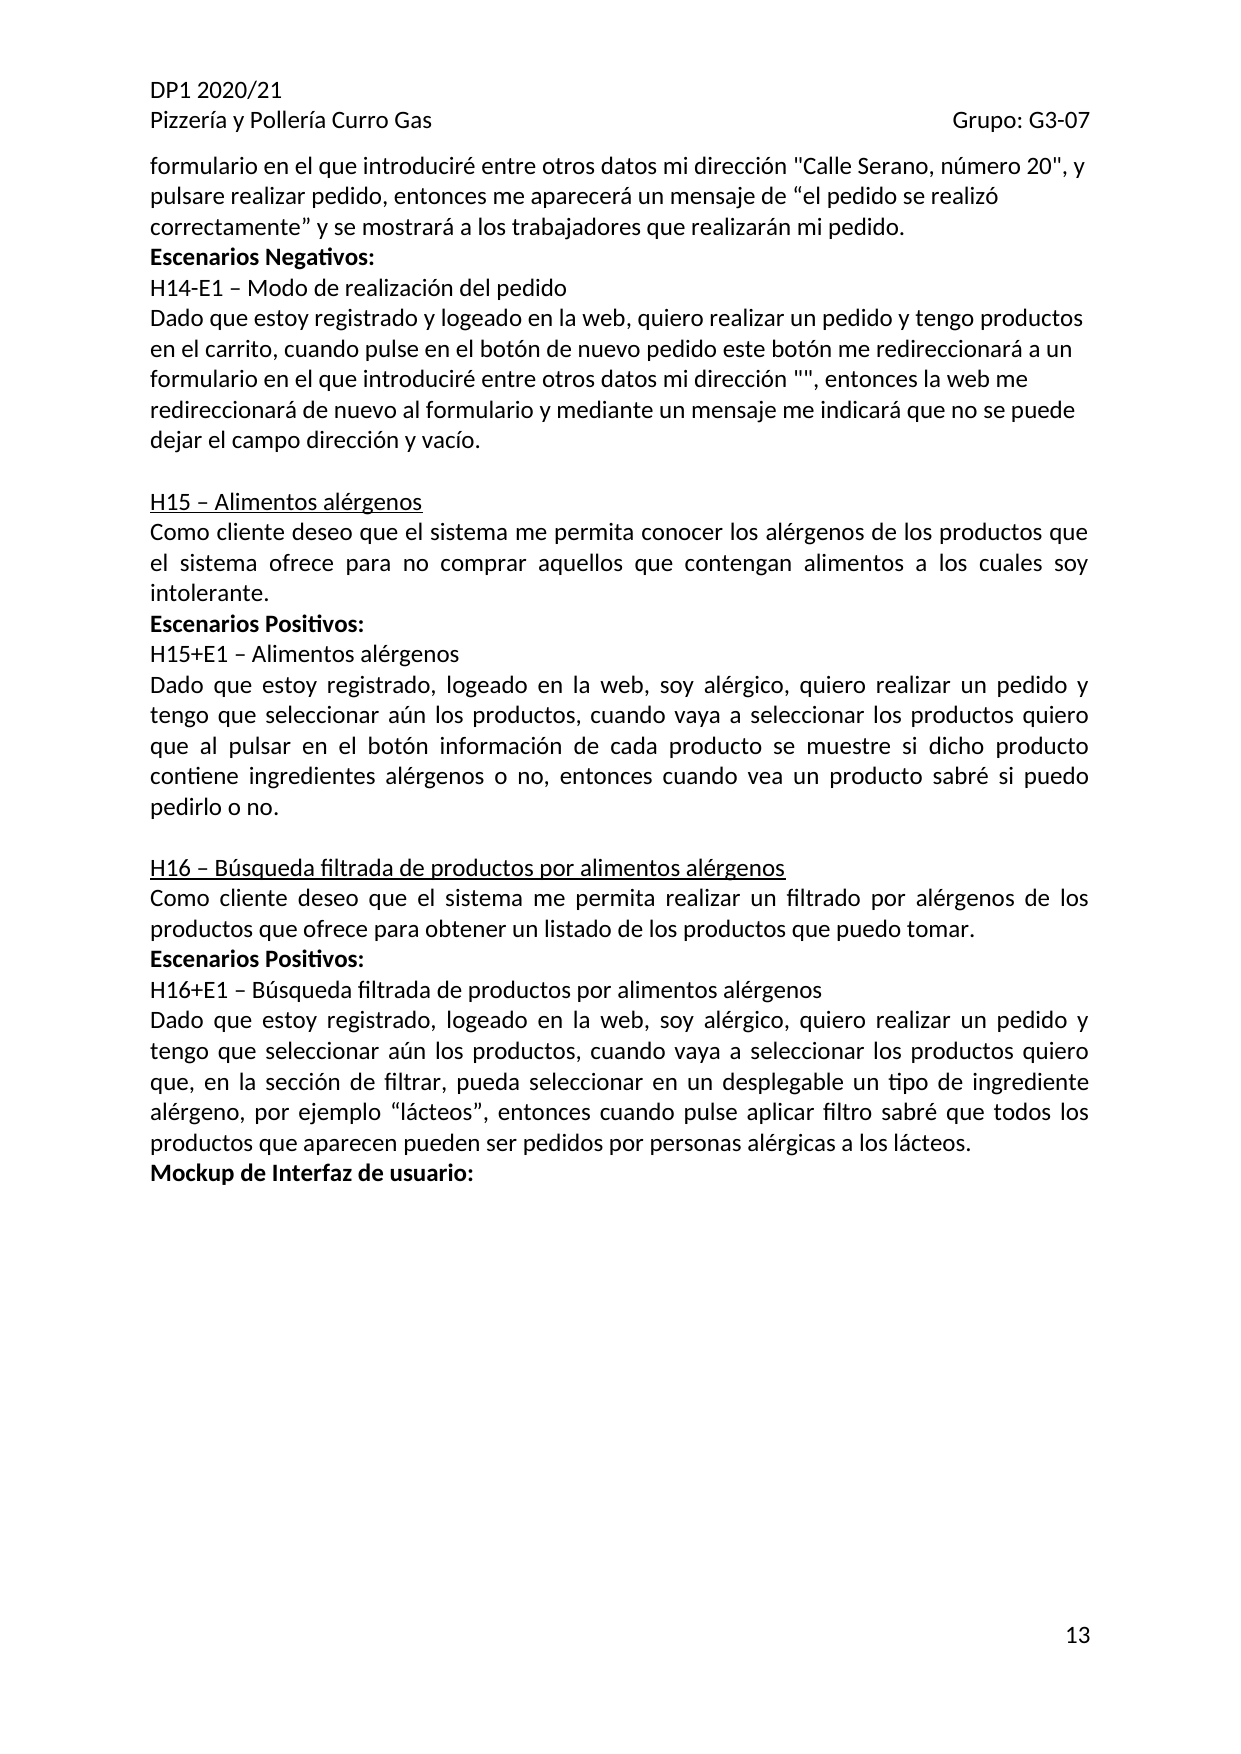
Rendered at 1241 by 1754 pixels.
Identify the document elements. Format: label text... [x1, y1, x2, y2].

text Escenarios Positivos: [150, 943, 1090, 974]
text Dado que estoy registrado, logeado en la web, soy alérgico, quiero realizar un pedido y tengo que seleccionar aún los productos, cuando vaya a seleccionar los productos quiero que al pulsar en el botón información de cada producto se muestre si dicho producto contiene ingredientes alérgenos o no, entonces cuando vea un producto sabré si puedo pedirlo o no. [150, 669, 1090, 821]
text H15+E1 – Alimentos alérgenos [150, 638, 1090, 669]
text H16 – Búsqueda filtrada de productos por alimentos alérgenos [150, 852, 1090, 882]
text H16+E1 – Búsqueda filtrada de productos por alimentos alérgenos [150, 974, 1090, 1004]
text H14-E1 – Modo de realización del pedido [150, 272, 1090, 303]
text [150, 150, 1090, 242]
text Como cliente deseo que el sistema me permita realizar un filtrado por alérgenos de los productos que ofrece para obtener un listado de los productos que puedo tomar. [150, 882, 1090, 943]
text Escenarios Negativos: [150, 242, 1090, 272]
text Mockup de Interfaz de usuario: [150, 1157, 1090, 1188]
text H15 – Alimentos alérgenos [150, 486, 1090, 516]
text Escenarios Positivos: [150, 608, 1090, 638]
text Dado que estoy registrado y logeado en la web, quiero realizar un pedido y tengo productos en el carrito, cuando pulse en el botón de nuevo pedido este botón me redireccionará a un formulario en el que introduciré entre otros datos mi dirección "", entonces la web me redireccionará de nuevo al formulario y mediante un mensaje me indicará que no se puede dejar el campo dirección y vacío. [150, 303, 1090, 455]
text Dado que estoy registrado, logeado en la web, soy alérgico, quiero realizar un pedido y tengo que seleccionar aún los productos, cuando vaya a seleccionar los productos quiero que, en la sección de filtrar, pueda seleccionar en un desplegable un tipo de ingrediente alérgeno, por ejemplo “lácteos”, entonces cuando pulse aplicar filtro sabré que todos los productos que aparecen pueden ser pedidos por personas alérgicas a los lácteos. [150, 1004, 1090, 1157]
text Como cliente deseo que el sistema me permita conocer los alérgenos de los productos que el sistema ofrece para no comprar aquellos que contengan alimentos a los cuales soy intolerante. [150, 516, 1090, 608]
